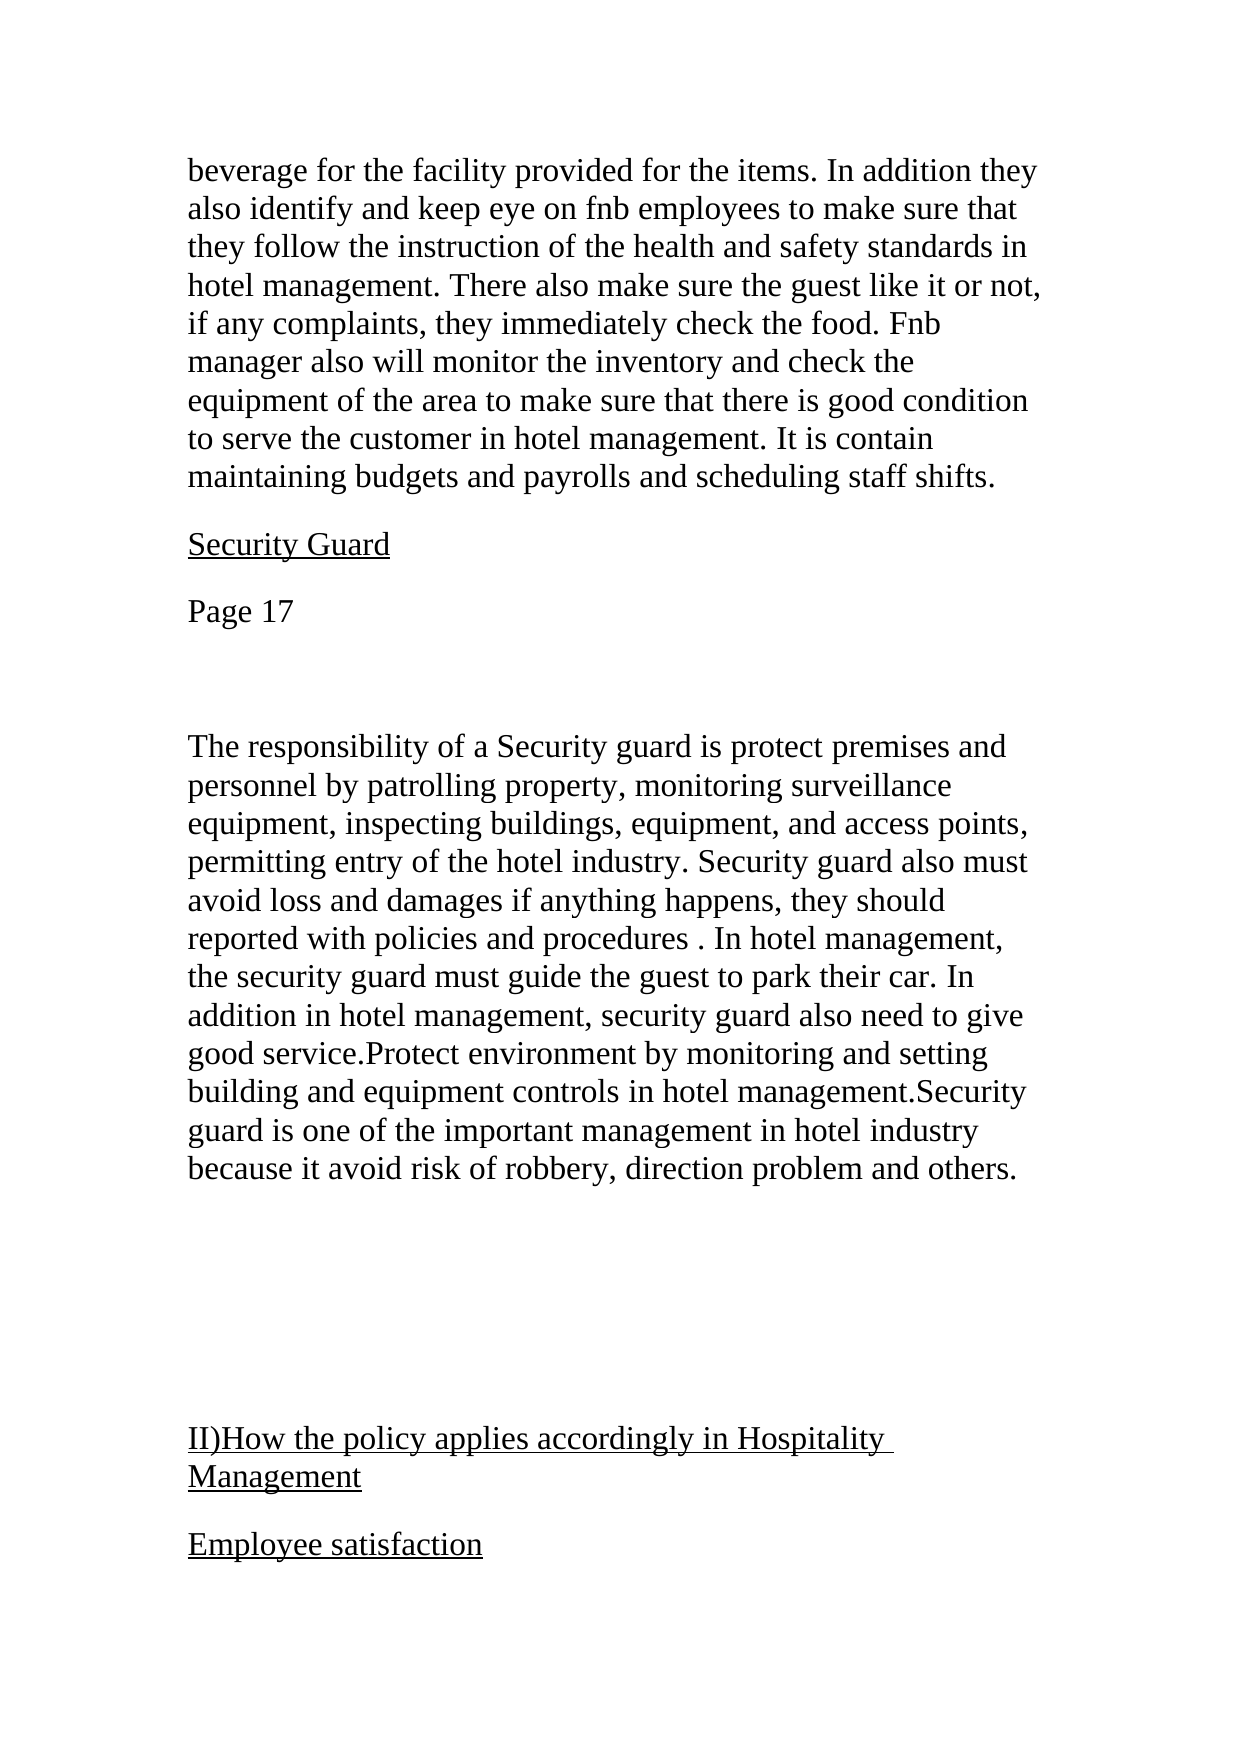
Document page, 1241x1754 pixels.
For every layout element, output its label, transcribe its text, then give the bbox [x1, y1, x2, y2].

list The responsibility of a Security guard is protect premises and personnel by patrolling property, monitoring surveillance equipment, inspecting buildings, equipment, and access points, permitting entry of the hotel industry. Security guard also must avoid loss and damages if anything happens, they should reported with policies and procedures . In hotel management, the security guard must guide the guest to park their car. In addition in hotel management, security guard also need to give good service.Protect environment by monitoring and setting building and equipment controls in hotel management.Security guard is one of the important management in hotel industry because it avoid risk of robbery, direction problem and others. [187, 727, 823, 972]
list Page 17 [187, 592, 1053, 630]
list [187, 150, 1053, 495]
list Security Guard [187, 524, 1053, 562]
list II)How the policy applies accordingly in Hospitality Management [187, 1418, 1053, 1495]
list Employee satisfaction [187, 1524, 1053, 1562]
list The responsibility of a Security guard is protect premises and personnel by patrolling property, monitoring surveillance equipment, inspecting buildings, equipment, and access points, permitting entry of the hotel industry. Security guard also must avoid loss and damages if anything happens, they should reported with policies and procedures . In hotel management, the security guard must guide the guest to park their car. In addition in hotel management, security guard also need to give good service.Protect environment by monitoring and setting building and equipment controls in hotel management.Security guard is one of the important management in hotel industry because it avoid risk of robbery, direction problem and others. [946, 727, 1053, 1187]
